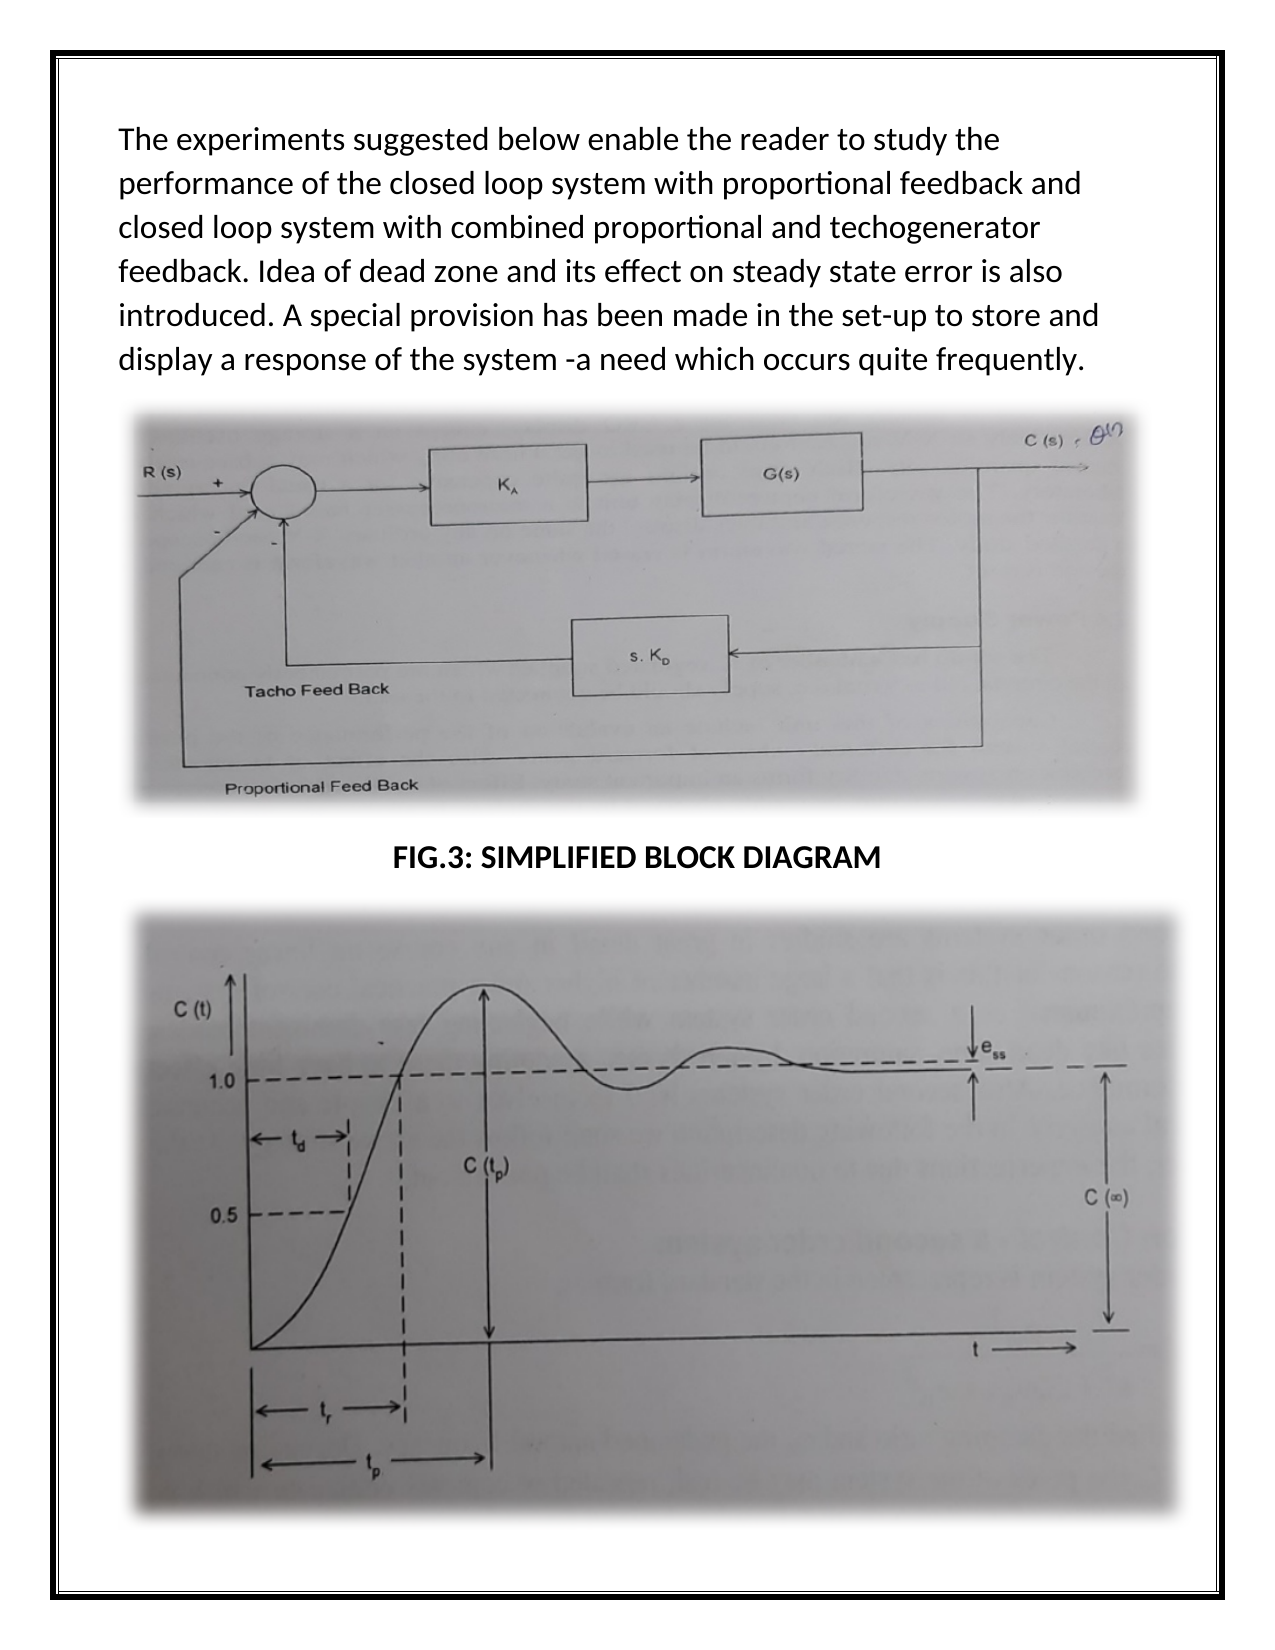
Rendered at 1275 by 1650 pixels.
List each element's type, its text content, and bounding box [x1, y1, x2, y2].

text FIG.3: SIMPLIFIED BLOCK DIAGRAM [118, 836, 1157, 877]
picture [147, 925, 1165, 1502]
picture [146, 426, 1124, 792]
text The experiments suggested below enable the reader to study the performance of the closed loop system with proportional feedback and closed loop system with combined proportional and techogenerator feedback. Idea of dead zone and its effect on steady state error is also introduced. A special provision has been made in the set-up to store and display a response of the system -a need which occurs quite frequently. [118, 118, 1157, 379]
